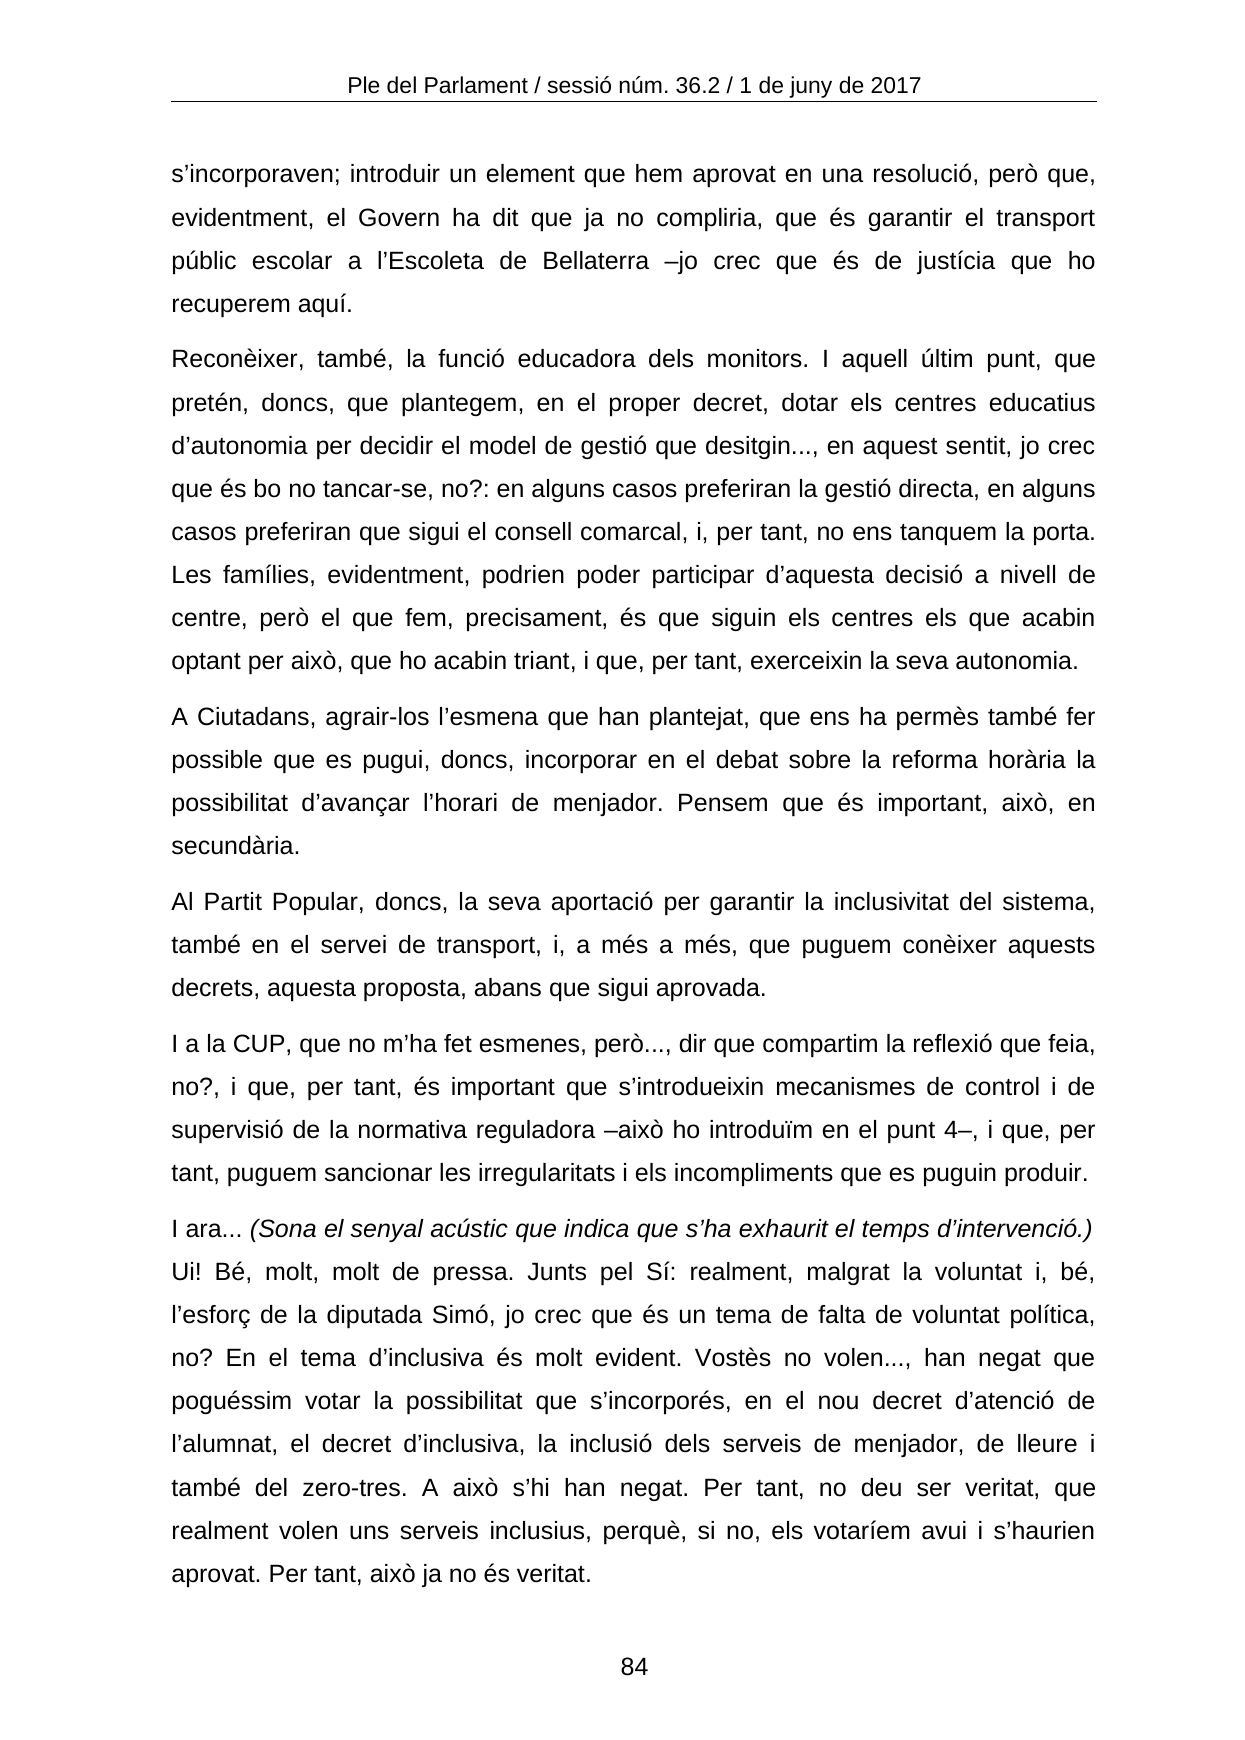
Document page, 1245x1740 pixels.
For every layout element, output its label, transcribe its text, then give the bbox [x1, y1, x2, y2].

text I ara... (Sona el senyal acústic que indica que s’ha exhaurit el temps d’intervenció.) Ui! Bé, molt, molt de pressa. Junts pel Sí: realment, malgrat la voluntat i, bé, l’esforç de la diputada Simó, jo crec que és un tema de falta de voluntat política, no? En el tema d’inclusiva és molt evident. Vostès no volen..., han negat que poguéssim votar la possibilitat que s’incorporés, en el nou decret d’atenció de l’alumnat, el decret d’inclusiva, la inclusió dels serveis de menjador, de lleure i també del zero-tres. A això s’hi han negat. Per tant, no deu ser veritat, que realment volen uns serveis inclusius, perquè, si no, els votaríem avui i s’haurien aprovat. Per tant, això ja no és veritat. [171, 1214, 1097, 1588]
text Reconèixer, també, la funció educadora dels monitors. I aquell últim punt, que pretén, doncs, que plantegem, en el proper decret, dotar els centres educatius d’autonomia per decidir el model de gestió que desitgin..., en aquest sentit, jo crec que és bo no tancar-se, no?: en alguns casos preferiran la gestió directa, en alguns casos preferiran que sigui el consell comarcal, i, per tant, no ens tanquem la porta. Les famílies, evidentment, podrien poder participar d’aquesta decisió a nivell de centre, però el que fem, precisament, és que siguin els centres els que acabin optant per això, que ho acabin triant, i que, per tant, exerceixin la seva autonomia. [171, 344, 1097, 675]
text Al Partit Popular, doncs, la seva aportació per garantir la inclusivitat del sistema, també en el servei de transport, i, a més a més, que puguem conèixer aquests decrets, aquesta proposta, abans que sigui aprovada. [171, 887, 1097, 1002]
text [171, 159, 1097, 318]
text I a la CUP, que no m’ha fet esmenes, però..., dir que compartim la reflexió que feia, no?, i que, per tant, és important que s’introdueixin mecanismes de control i de supervisió de la normativa reguladora –això ho introduïm en el punt 4–, i que, per tant, puguem sancionar les irregularitats i els incompliments que es puguin produir. [171, 1029, 1097, 1187]
text A Ciutadans, agrair-los l’esmena que han plantejat, que ens ha permès també fer possible que es pugui, doncs, incorporar en el debat sobre la reforma horària la possibilitat d’avançar l’horari de menjador. Pensem que és important, això, en secundària. [171, 702, 1097, 860]
